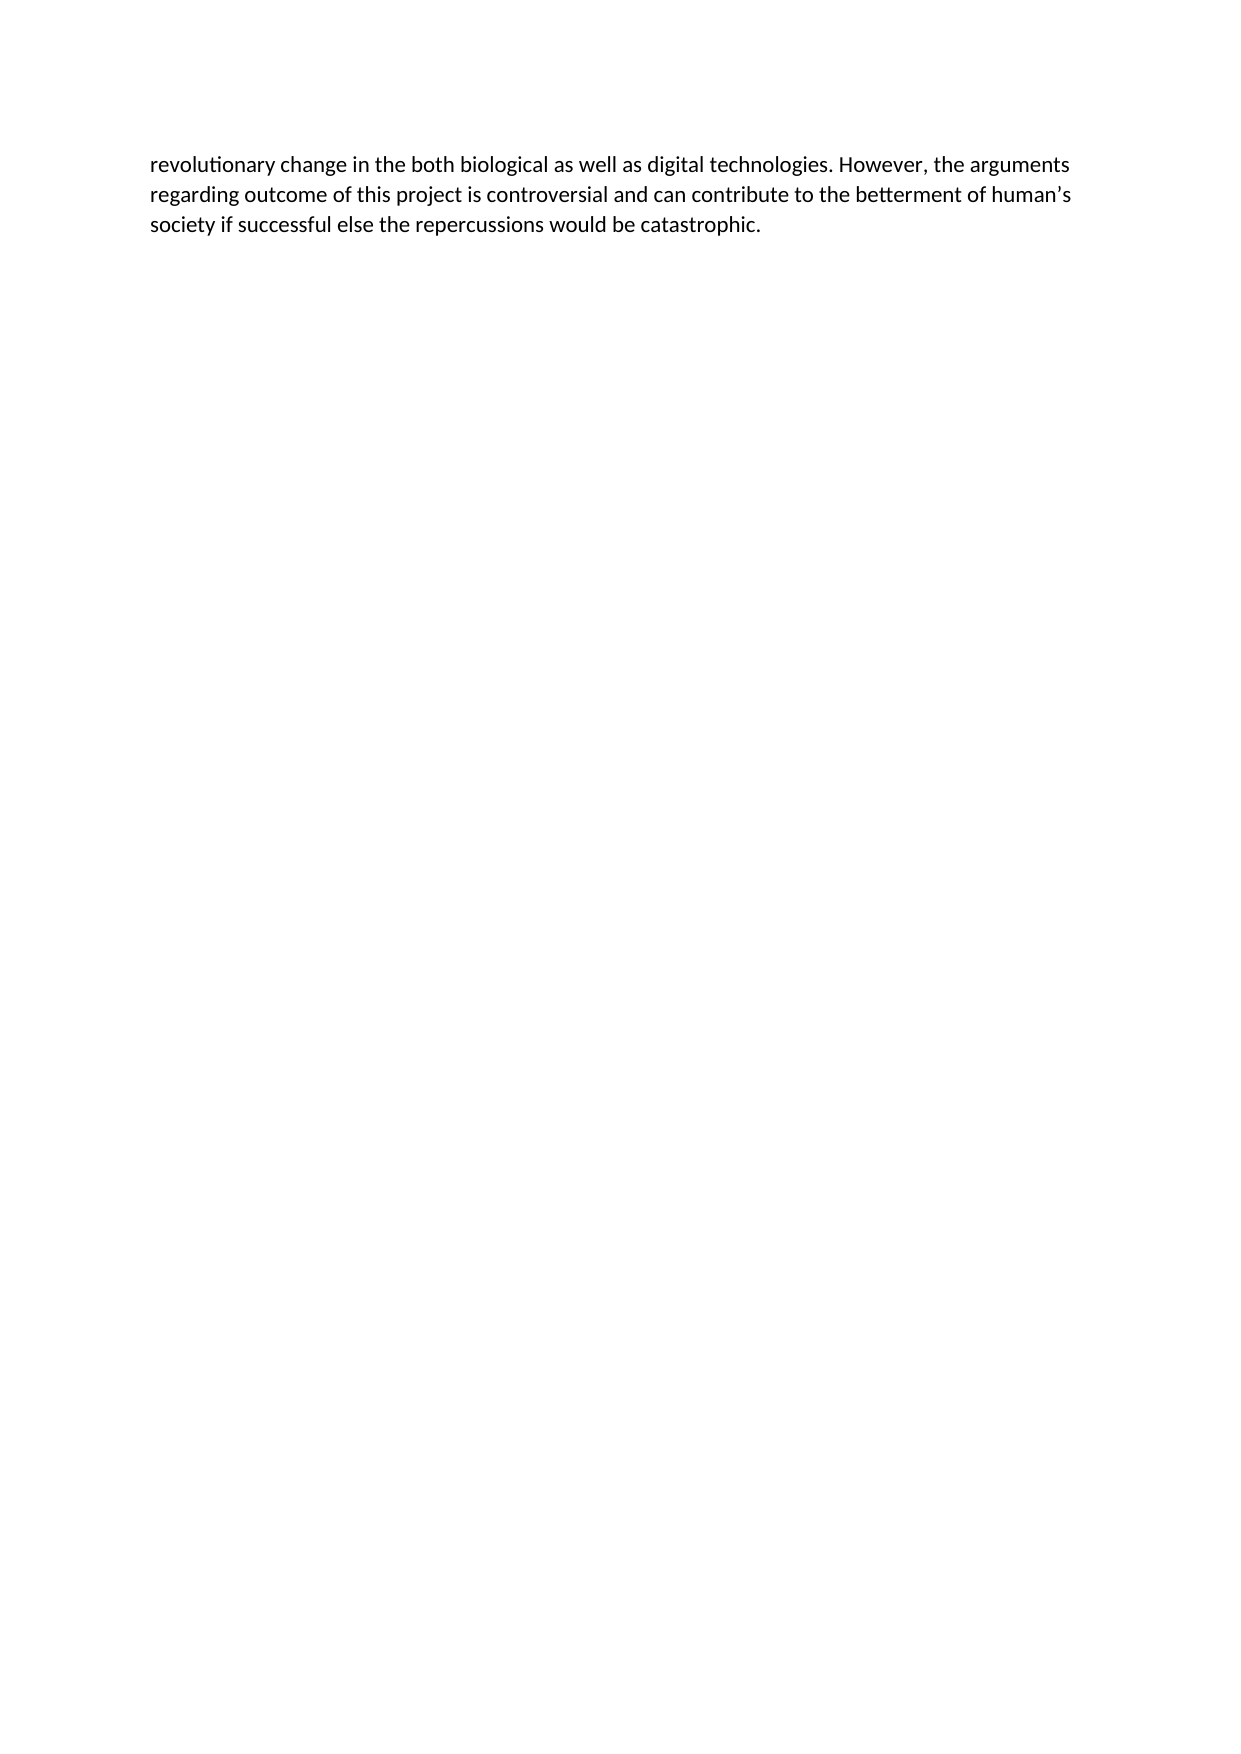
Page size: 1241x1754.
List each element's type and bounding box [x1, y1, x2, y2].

text [150, 150, 1090, 238]
